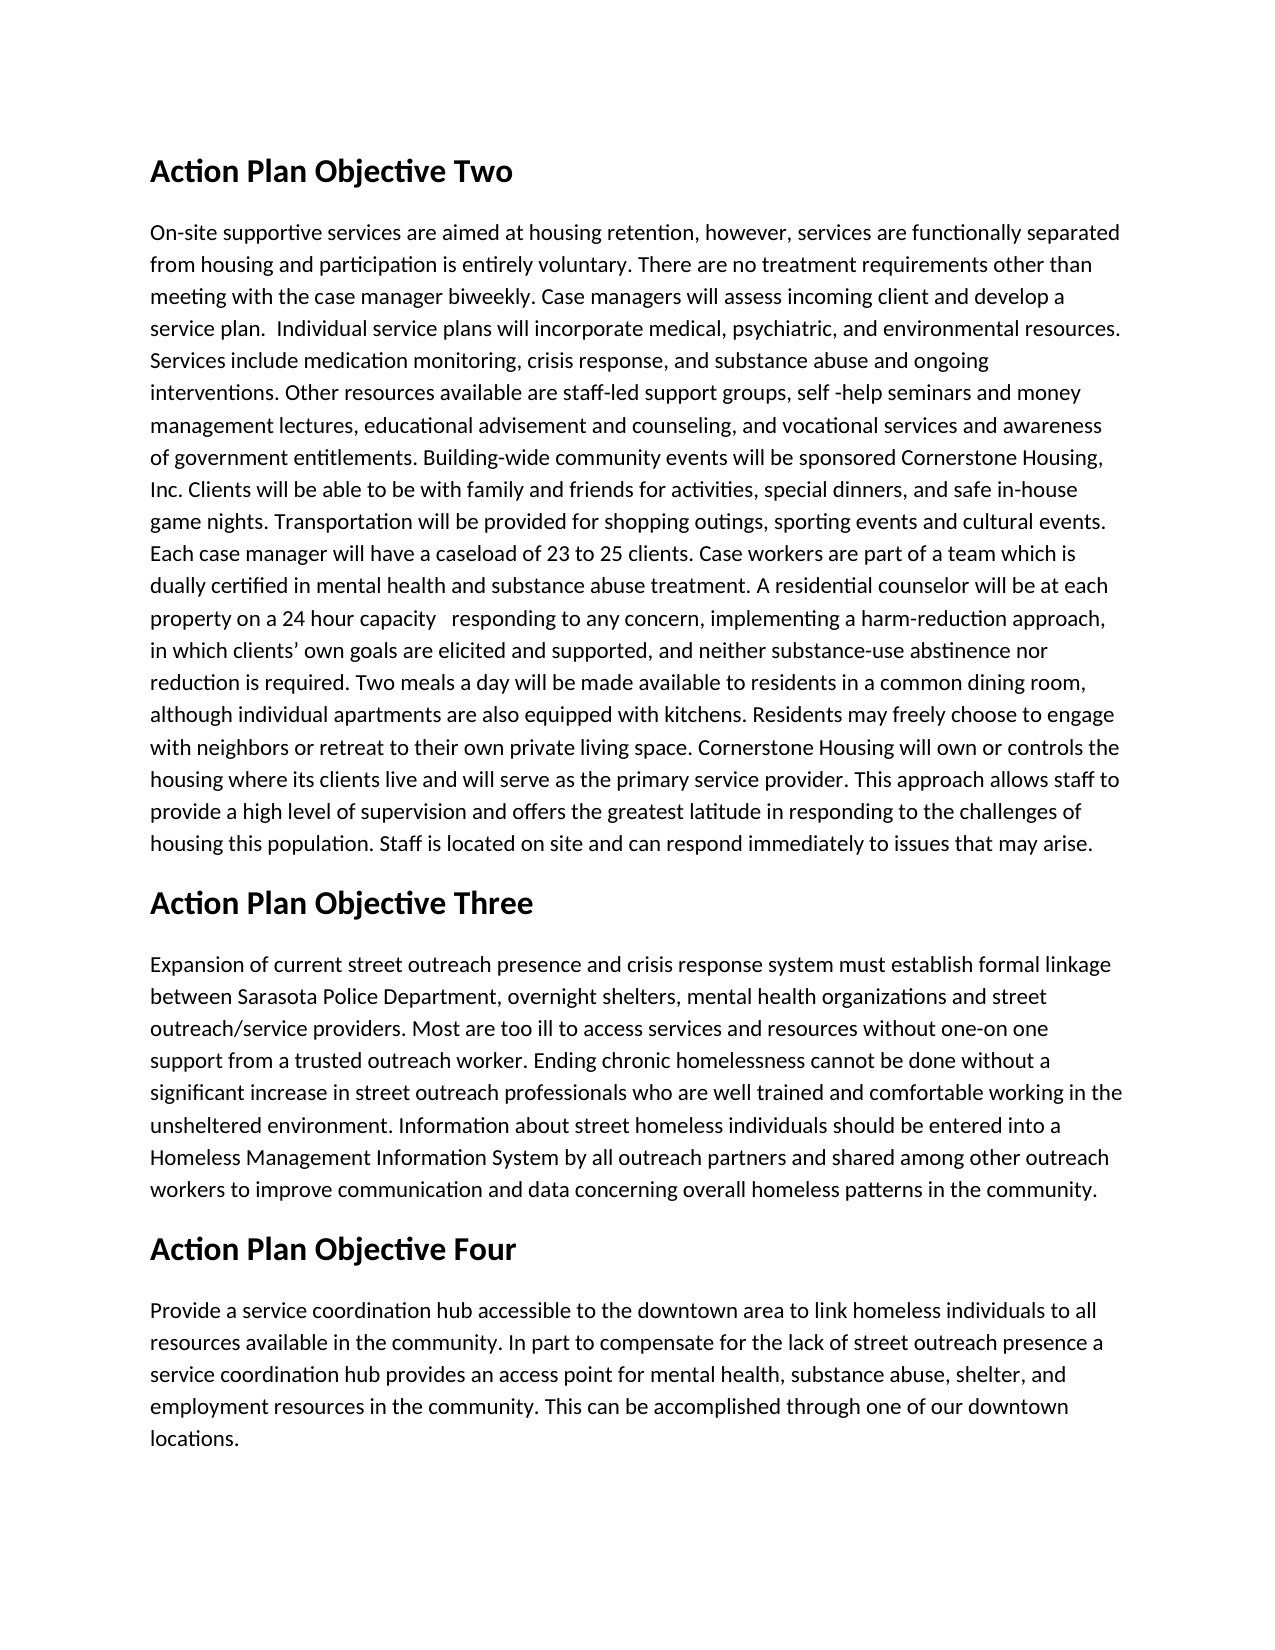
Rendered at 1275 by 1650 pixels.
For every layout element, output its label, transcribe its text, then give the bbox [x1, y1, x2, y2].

text Provide a service coordination hub accessible to the downtown area to link homeless individuals to all resources available in the community. In part to compensate for the lack of street outreach presence a service coordination hub provides an access point for mental health, substance abuse, shelter, and employment resources in the community. This can be accomplished through one of our downtown locations. [150, 1296, 1125, 1452]
text Action Plan Objective Four [150, 1228, 1125, 1269]
text On-site supportive services are aimed at housing retention, however, services are functionally separated from housing and participation is entirely voluntary. There are no treatment requirements other than meeting with the case manager biweekly. Case managers will assess incoming client and develop a service plan. Individual service plans will incorporate medical, psychiatric, and environmental resources. Services include medication monitoring, crisis response, and substance abuse and ongoing interventions. Other resources available are staff-led support groups, self -help seminars and money management lectures, educational advisement and counseling, and vocational services and awareness of government entitlements. Building-wide community events will be sponsored Cornerstone Housing, Inc. Clients will be able to be with family and friends for activities, special dinners, and safe in-house game nights. Transportation will be provided for shopping outings, sporting events and cultural events. Each case manager will have a caseload of 23 to 25 clients. Case workers are part of a team which is dually certified in mental health and substance abuse treatment. A residential counselor will be at each property on a 24 hour capacity responding to any concern, implementing a harm-reduction approach, in which clients’ own goals are elicited and supported, and neither substance-use abstinence nor reduction is required. Two meals a day will be made available to residents in a common dining room, although individual apartments are also equipped with kitchens. Residents may freely choose to engage with neighbors or retreat to their own private living space. Cornerstone Housing will own or controls the housing where its clients live and will serve as the primary service provider. This approach allows staff to provide a high level of supervision and offers the greatest latitude in responding to the challenges of housing this population. Staff is located on site and can respond immediately to issues that may arise. [150, 218, 1125, 857]
text Action Plan Objective Three [150, 882, 1125, 923]
text Action Plan Objective Two [150, 150, 1125, 191]
text Expansion of current street outreach presence and crisis response system must establish formal linkage between Sarasota Police Department, overnight shelters, mental health organizations and street outreach/service providers. Most are too ill to access services and resources without one-on one support from a trusted outreach worker. Ending chronic homelessness cannot be done without a significant increase in street outreach professionals who are well trained and comfortable working in the unsheltered environment. Information about street homeless individuals should be entered into a Homeless Management Information System by all outreach partners and shared among other outreach workers to improve communication and data concerning overall homeless patterns in the community. [150, 950, 1125, 1203]
